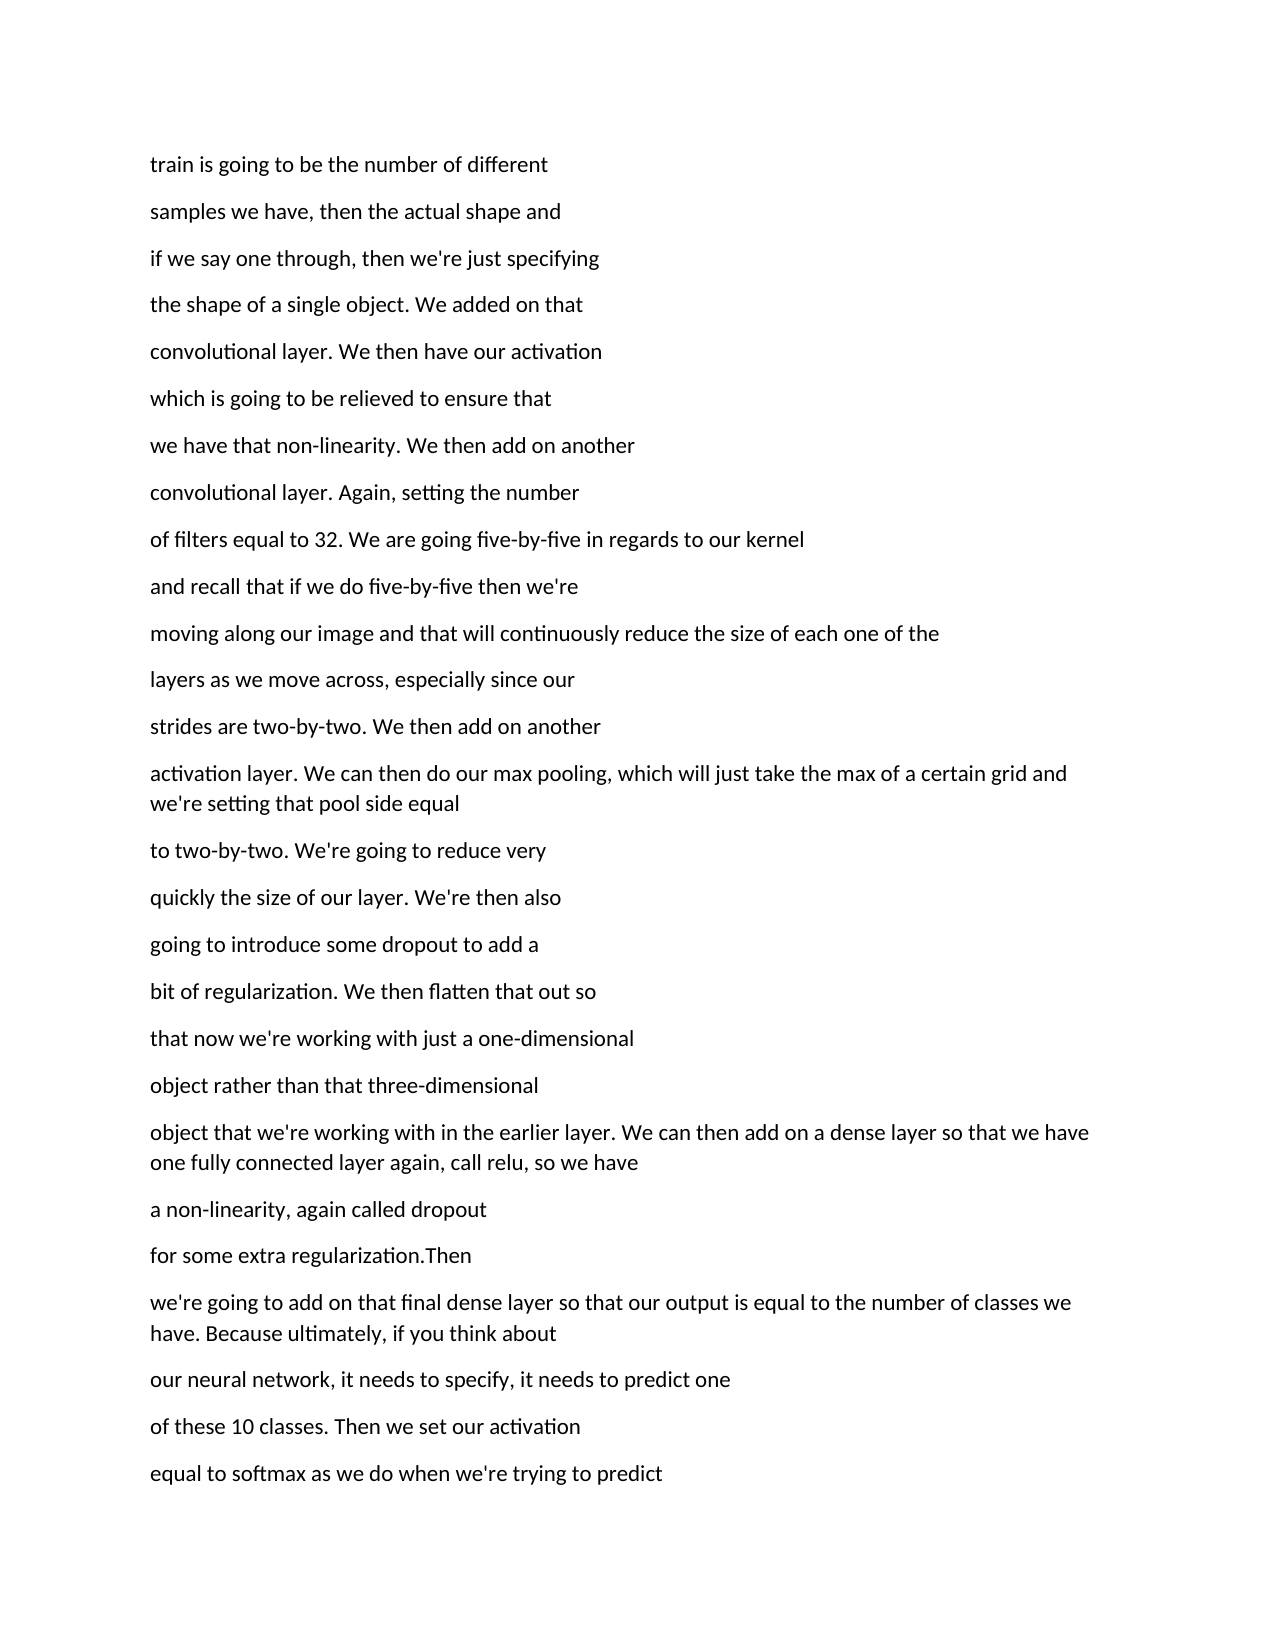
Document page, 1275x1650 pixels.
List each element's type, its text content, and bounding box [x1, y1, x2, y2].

text samples we have, then the actual shape and [150, 197, 1125, 225]
text that now we're working with just a one-dimensional [150, 1024, 1125, 1052]
text we're going to add on that final dense layer so that our output is equal to the number of classes we have. Because ultimately, if you think about [150, 1288, 1125, 1347]
text layers as we move across, especially since our [150, 666, 1125, 694]
text for some extra regularization.Then [150, 1242, 1125, 1270]
text of these 10 classes. Then we set our activation [150, 1412, 1125, 1441]
text the shape of a single object. We added on that [150, 291, 1125, 319]
text to two-by-two. We're going to reduce very [150, 836, 1125, 864]
text object that we're working with in the earlier layer. We can then add on a dense layer so that we have one fully connected layer again, call relu, so we have [150, 1118, 1125, 1176]
text equal to softmax as we do when we're trying to predict [150, 1459, 1125, 1487]
text moving along our image and that will continuously reduce the size of each one of the [150, 619, 1125, 647]
text bit of regularization. We then flatten that out so [150, 977, 1125, 1005]
text a non-linearity, again called dropout [150, 1195, 1125, 1223]
text object rather than that three-dimensional [150, 1071, 1125, 1099]
text and recall that if we do five-by-five then we're [150, 572, 1125, 600]
text we have that non-linearity. We then add on another [150, 431, 1125, 459]
text activation layer. We can then do our max pooling, which will just take the max of a certain grid and we're setting that pool side equal [150, 759, 1125, 818]
text our neural network, it needs to specify, it needs to predict one [150, 1366, 1125, 1394]
text if we say one through, then we're just specifying [150, 244, 1125, 272]
text convolutional layer. We then have our activation [150, 337, 1125, 366]
text convolutional layer. Again, setting the number [150, 478, 1125, 506]
text which is going to be relieved to ensure that [150, 384, 1125, 412]
text going to introduce some dropout to add a [150, 930, 1125, 958]
text quickly the size of our layer. We're then also [150, 883, 1125, 911]
text strides are two-by-two. We then add on another [150, 712, 1125, 741]
text train is going to be the number of different [150, 150, 1125, 178]
text of filters equal to 32. We are going five-by-five in regards to our kernel [150, 525, 1125, 553]
